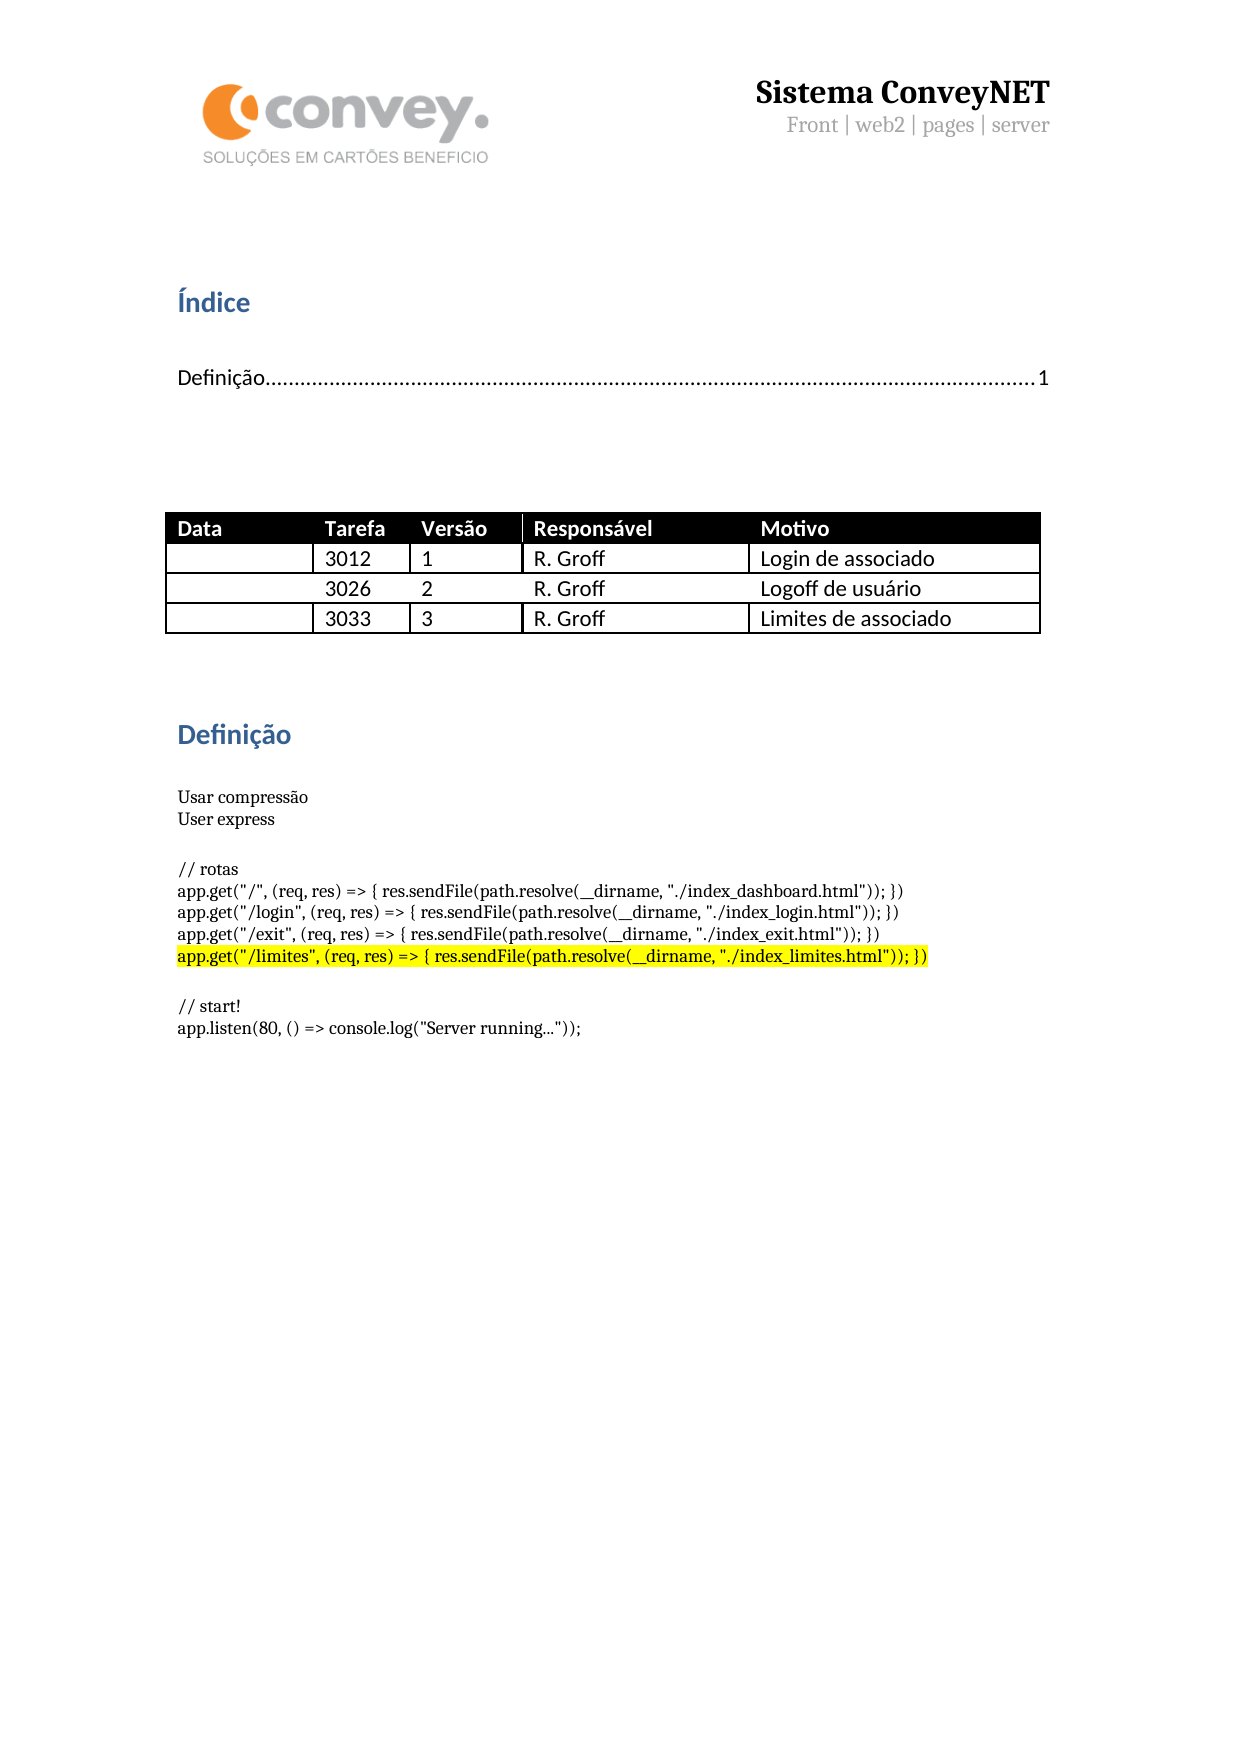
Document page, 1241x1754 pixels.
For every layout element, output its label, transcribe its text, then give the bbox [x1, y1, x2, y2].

table_cell [167, 604, 312, 632]
table_cell Limites de associado [750, 604, 1039, 632]
table_cell R. Groff [524, 604, 748, 632]
picture [177, 73, 515, 178]
table_cell [167, 544, 312, 572]
table_cell 1 [411, 544, 521, 572]
table_cell 3026 [313, 574, 410, 602]
table_cell 3012 [314, 544, 409, 572]
table_cell R. Groff [524, 544, 748, 572]
table_cell [167, 574, 313, 602]
table_cell Logoff de usuário [749, 574, 1039, 602]
table_cell R. Groff [523, 574, 749, 602]
table_header Tarefa [313, 514, 410, 542]
table_cell 3 [411, 604, 521, 632]
text Usar compressão User express [177, 787, 1050, 830]
table_cell Login de associado [750, 544, 1039, 572]
text // start! app.listen(80, () => console.log("Server running...")); [177, 996, 1050, 1039]
table_header Versão [410, 514, 522, 542]
table_header Motivo [749, 514, 1039, 542]
text // rotas app.get("/", (req, res) => { res.sendFile(path.resolve(__dirname, "./index_dashboard.html")); }) app.get("/login", (req, res) => { res.sendFile(path.resolve(__dirname, "./index_login.html")); }) app.get("/exit", (req, res) => { res.sendFile(path.resolve(__dirname, "./index_exit.html")); }) app.get("/limites", (req, res) => { res.sendFile(path.resolve(__dirname, "./index_limites.html")); }) [177, 859, 1050, 967]
table_header Responsável [523, 514, 749, 542]
table_cell 2 [410, 574, 522, 602]
table_header Data [167, 514, 313, 542]
subtitle Definição [177, 716, 1050, 752]
table_cell 3033 [314, 604, 409, 632]
